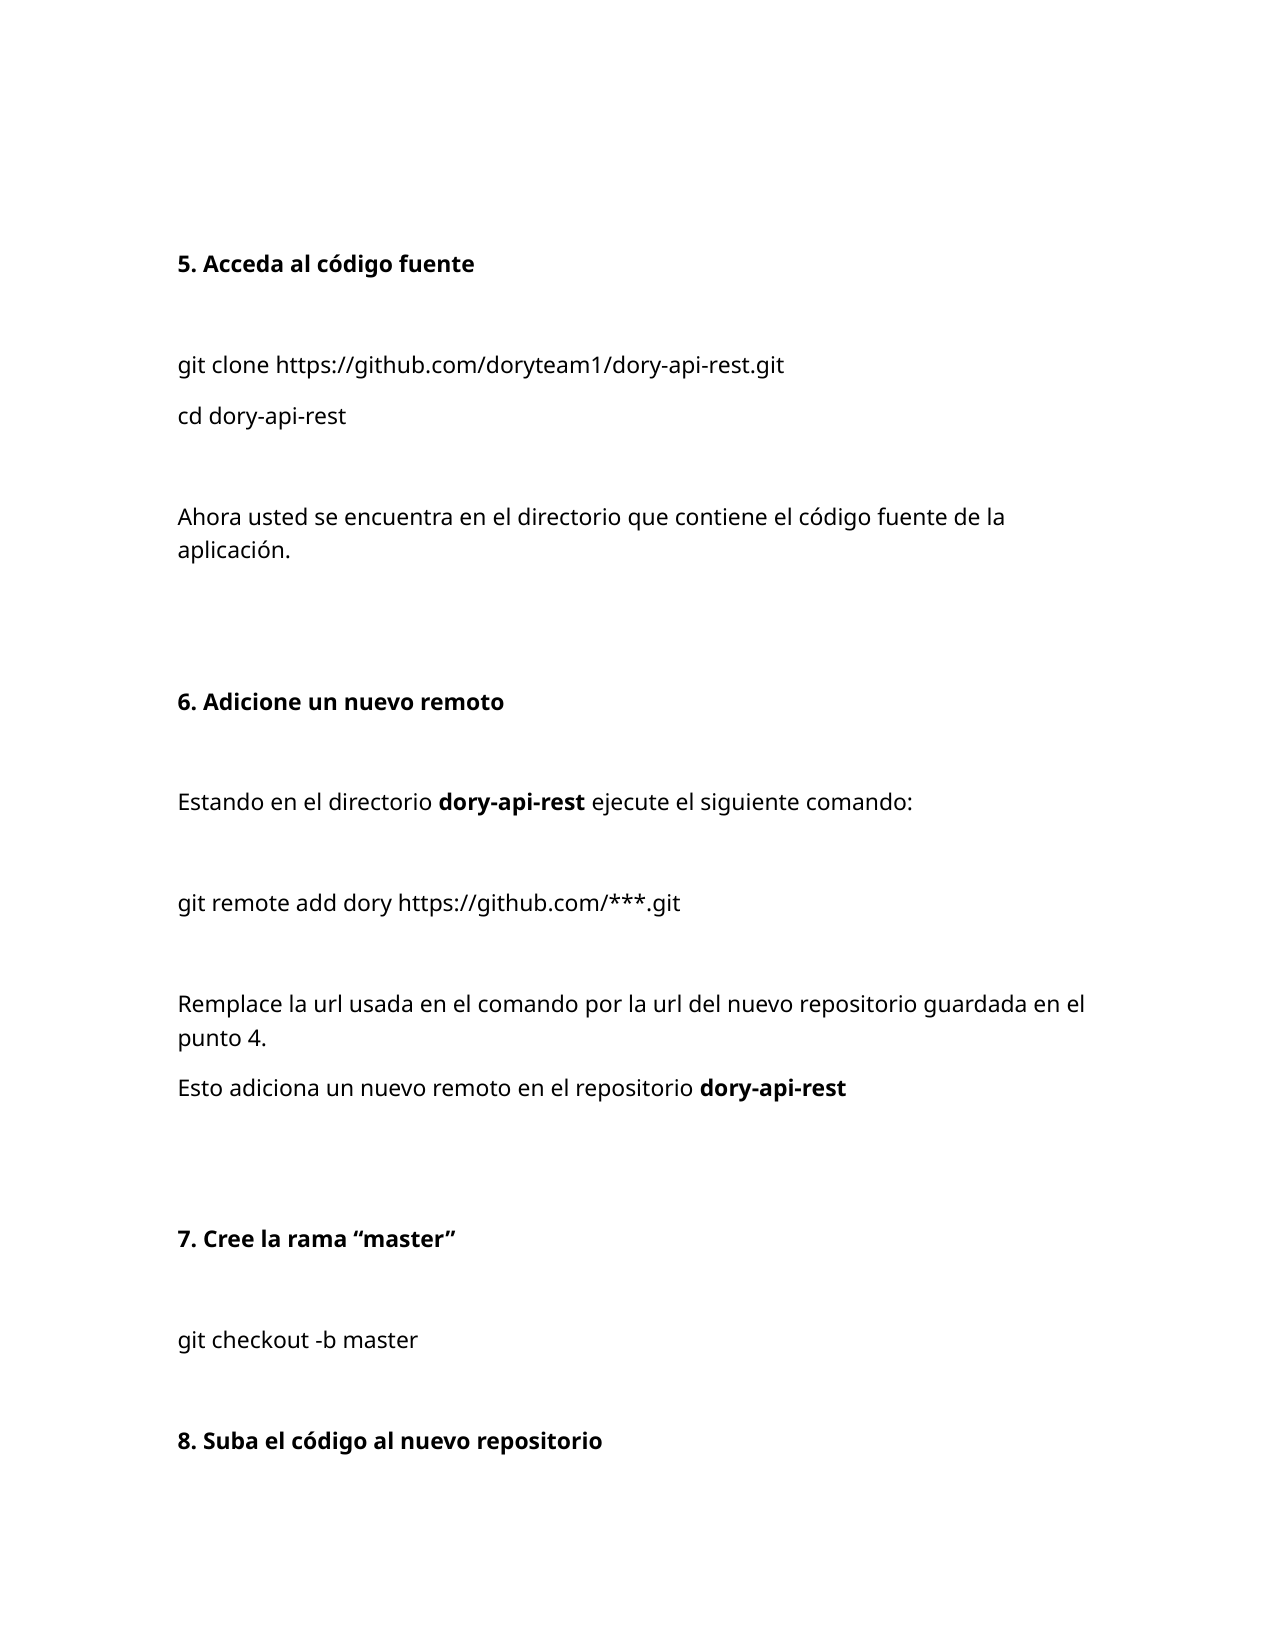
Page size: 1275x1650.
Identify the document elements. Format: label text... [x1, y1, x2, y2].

text 6. Adicione un nuevo remoto [177, 686, 1098, 717]
text 7. Cree la rama “master” [177, 1223, 1098, 1255]
text cd dory-api-rest [177, 400, 1098, 431]
text git checkout -b master [177, 1324, 1098, 1356]
text Estando en el directorio dory-api-rest ejecute el siguiente comando: [177, 786, 1098, 818]
text 8. Suba el código al nuevo repositorio [177, 1425, 1098, 1456]
text git remote add dory https://github.com/***.git [177, 887, 1098, 918]
text git clone https://github.com/doryteam1/dory-api-rest.git [177, 349, 1098, 381]
text Ahora usted se encuentra en el directorio que contiene el código fuente de la aplicación. [177, 501, 1098, 566]
text Remplace la url usada en el comando por la url del nuevo repositorio guardada en el punto 4. [177, 988, 1098, 1053]
text Esto adiciona un nuevo remoto en el repositorio dory-api-rest [177, 1072, 1098, 1103]
text 5. Acceda al código fuente [177, 248, 1098, 280]
